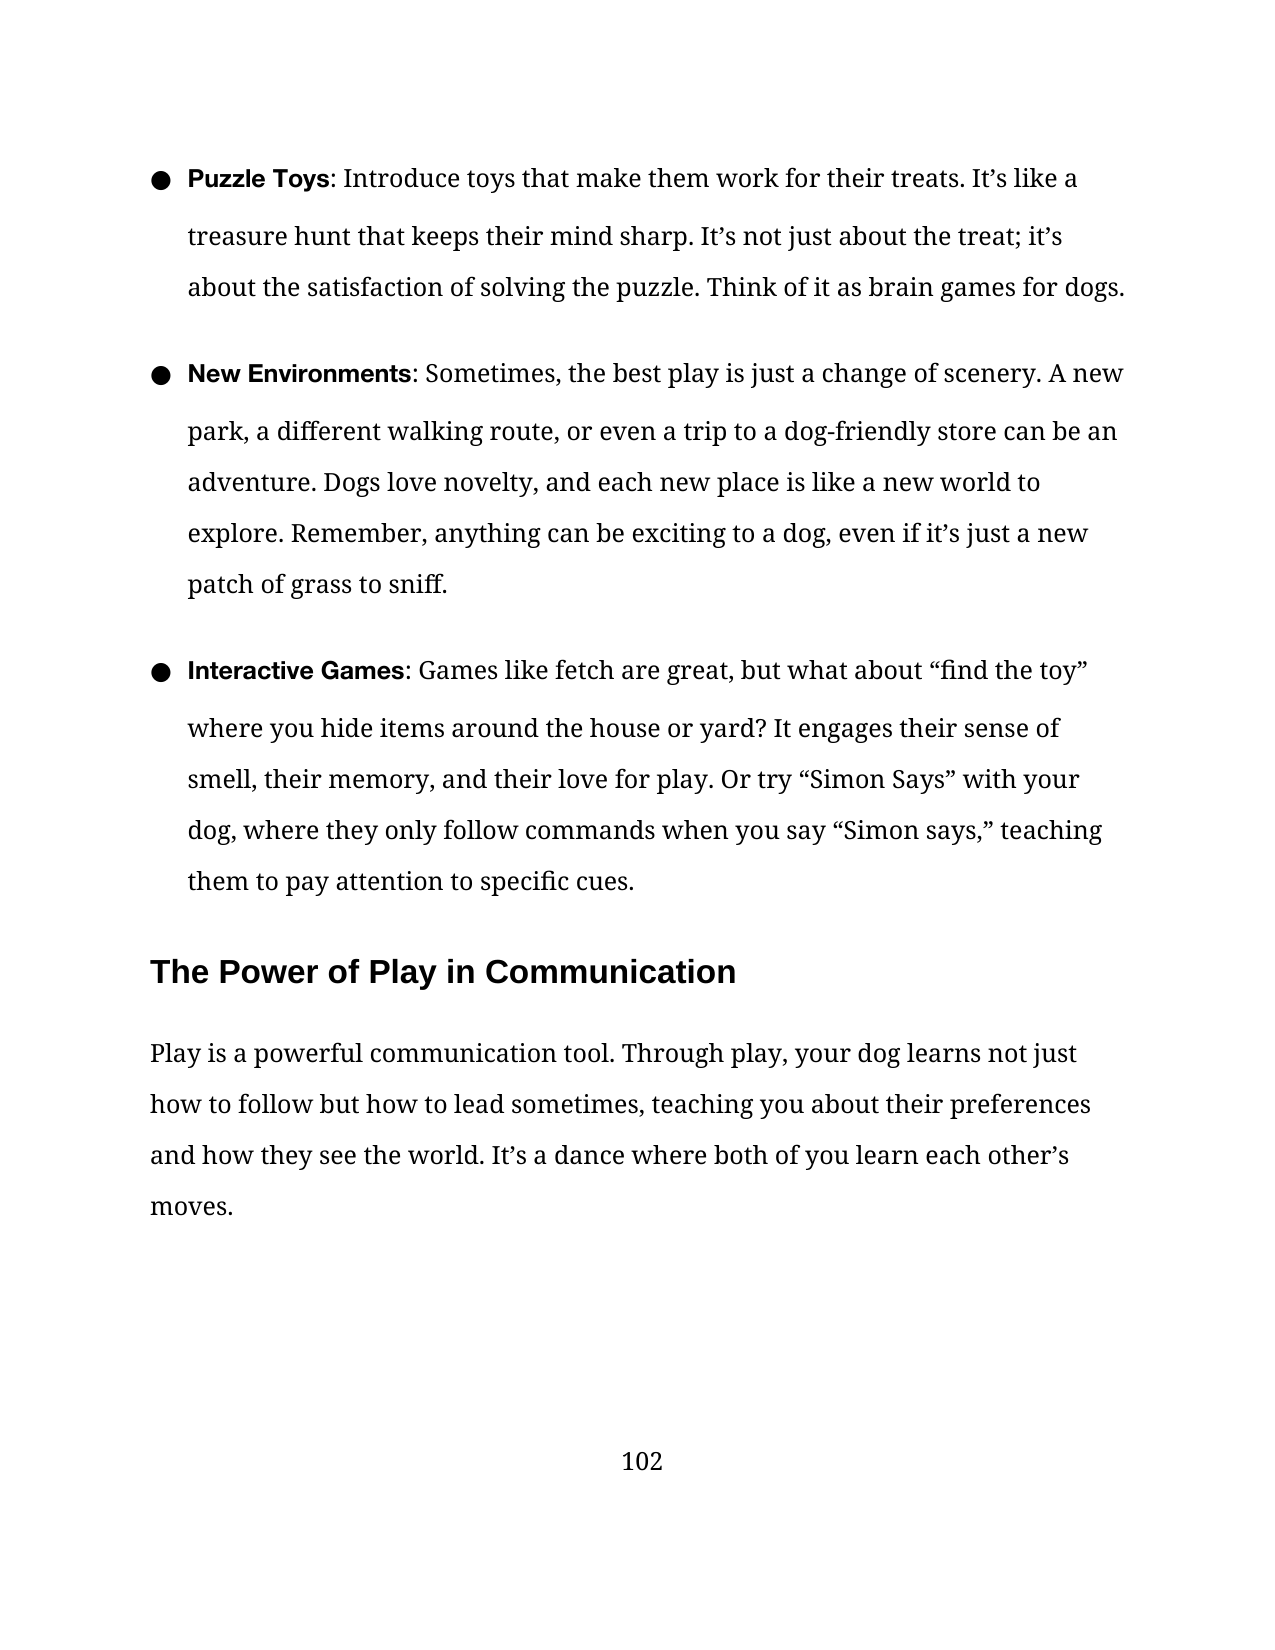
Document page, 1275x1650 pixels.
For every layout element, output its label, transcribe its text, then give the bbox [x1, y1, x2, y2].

list Puzzle Toys: Introduce toys that make them work for their treats. It’s like a treasure hunt that keeps their mind sharp. It’s not just about the treat; it’s about the satisfaction of solving the puzzle. Think of it as brain games for dogs. [150, 150, 1134, 303]
list New Environments: Sometimes, the best play is just a change of scenery. A new park, a different walking route, or even a trip to a dog-friendly store can be an adventure. Dogs love novelty, and each new place is like a new world to explore. Remember, anything can be exciting to a dog, even if it’s just a new patch of grass to sniff. [150, 345, 1134, 601]
subtitle The Power of Play in Communication [150, 953, 1134, 991]
list Interactive Games: Games like fetch are great, but what about “find the toy” where you hide items around the house or yard? It engages their sense of smell, their memory, and their love for play. Or try “Simon Says” with your dog, where they only follow commands when you say “Simon says,” teaching them to pay attention to specific cues. [150, 643, 1134, 898]
text Play is a powerful communication tool. Through play, your dog learns not just how to follow but how to lead sometimes, teaching you about their preferences and how they see the world. It’s a dance where both of you learn each other’s moves. [150, 1035, 1134, 1222]
